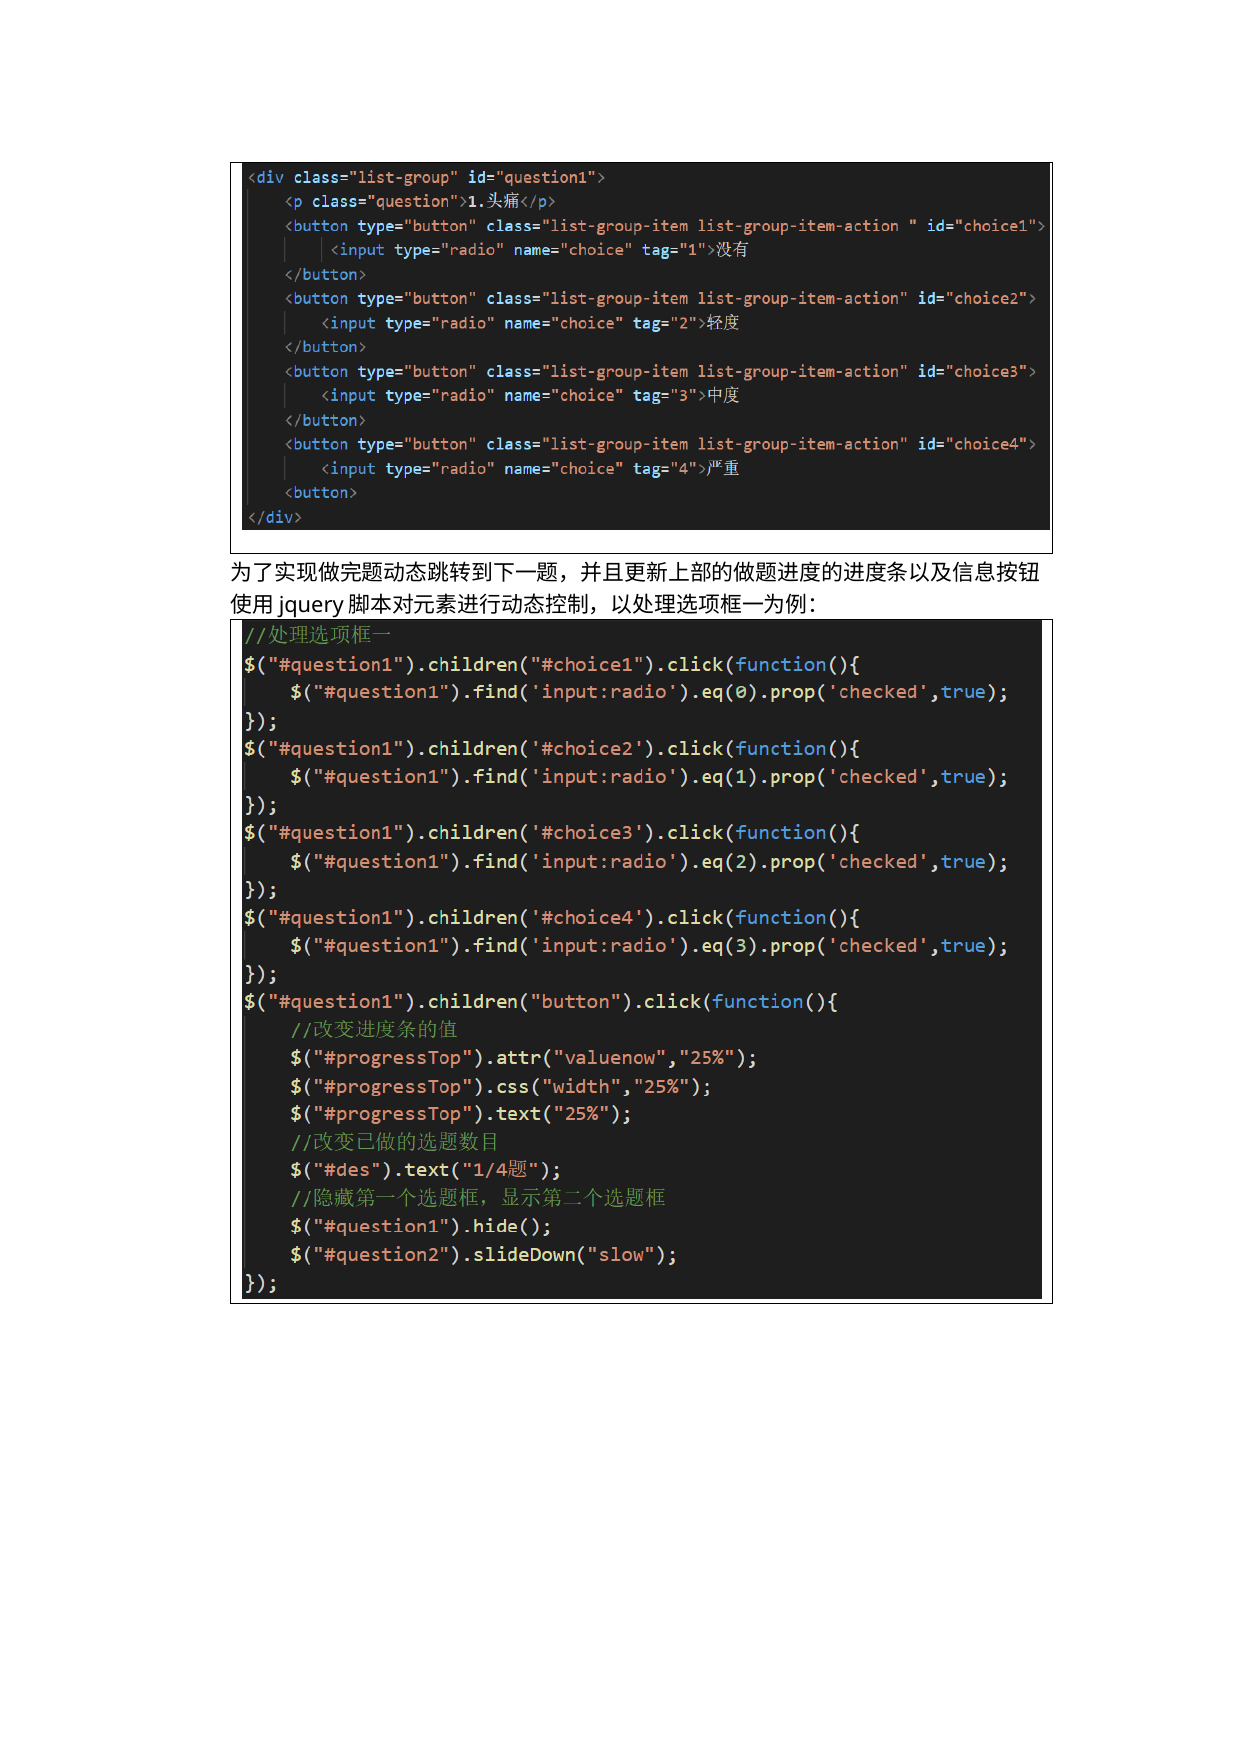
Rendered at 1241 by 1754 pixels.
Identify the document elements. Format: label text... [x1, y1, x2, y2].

list 为了实现做完题动态跳转到下一题，并且更新上部的做题进度的进度条以及信息按钮使用jquery脚本对元素进行动态控制，以处理选项框一为例： [230, 554, 1053, 619]
picture [242, 163, 1050, 530]
table_header [231, 620, 1052, 1303]
picture [242, 620, 1042, 1299]
table_header [231, 163, 1052, 553]
